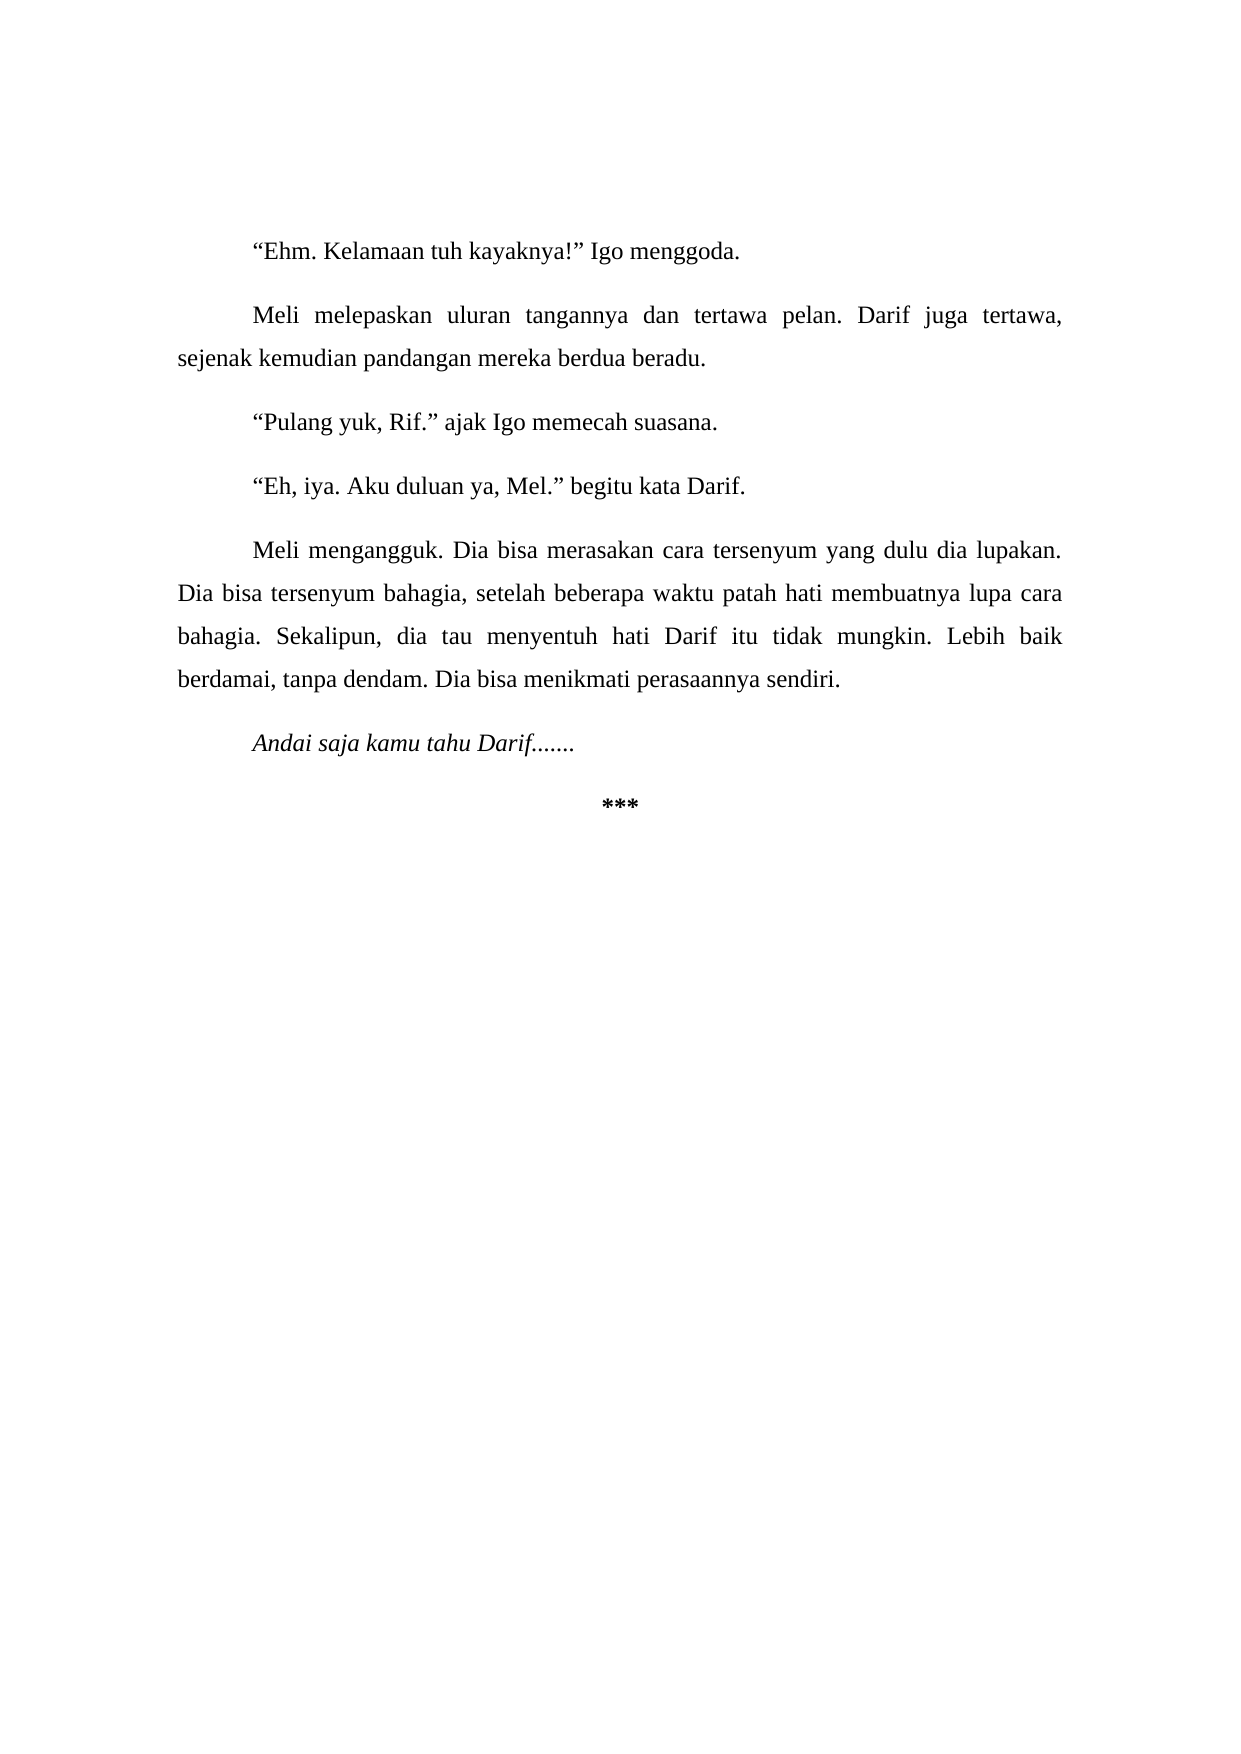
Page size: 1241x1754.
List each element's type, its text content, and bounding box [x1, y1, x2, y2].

text Meli mengangguk. Dia bisa merasakan cara tersenyum yang dulu dia lupakan. Dia bisa tersenyum bahagia, setelah beberapa waktu patah hati membuatnya lupa cara bahagia. Sekalipun, dia tau menyentuh hati Darif itu tidak mungkin. Lebih baik berdamai, tanpa dendam. Dia bisa menikmati perasaannya sendiri. [177, 535, 1063, 693]
text Andai saja kamu tahu Darif....... [177, 728, 1063, 757]
text “Ehm. Kelamaan tuh kayaknya!” Igo menggoda. [177, 236, 1063, 265]
text *** [177, 792, 1063, 821]
text “Eh, iya. Aku duluan ya, Mel.” begitu kata Darif. [177, 471, 1063, 500]
text “Pulang yuk, Rif.” ajak Igo memecah suasana. [177, 407, 1063, 436]
text Meli melepaskan uluran tangannya dan tertawa pelan. Darif juga tertawa, sejenak kemudian pandangan mereka berdua beradu. [177, 300, 1063, 372]
